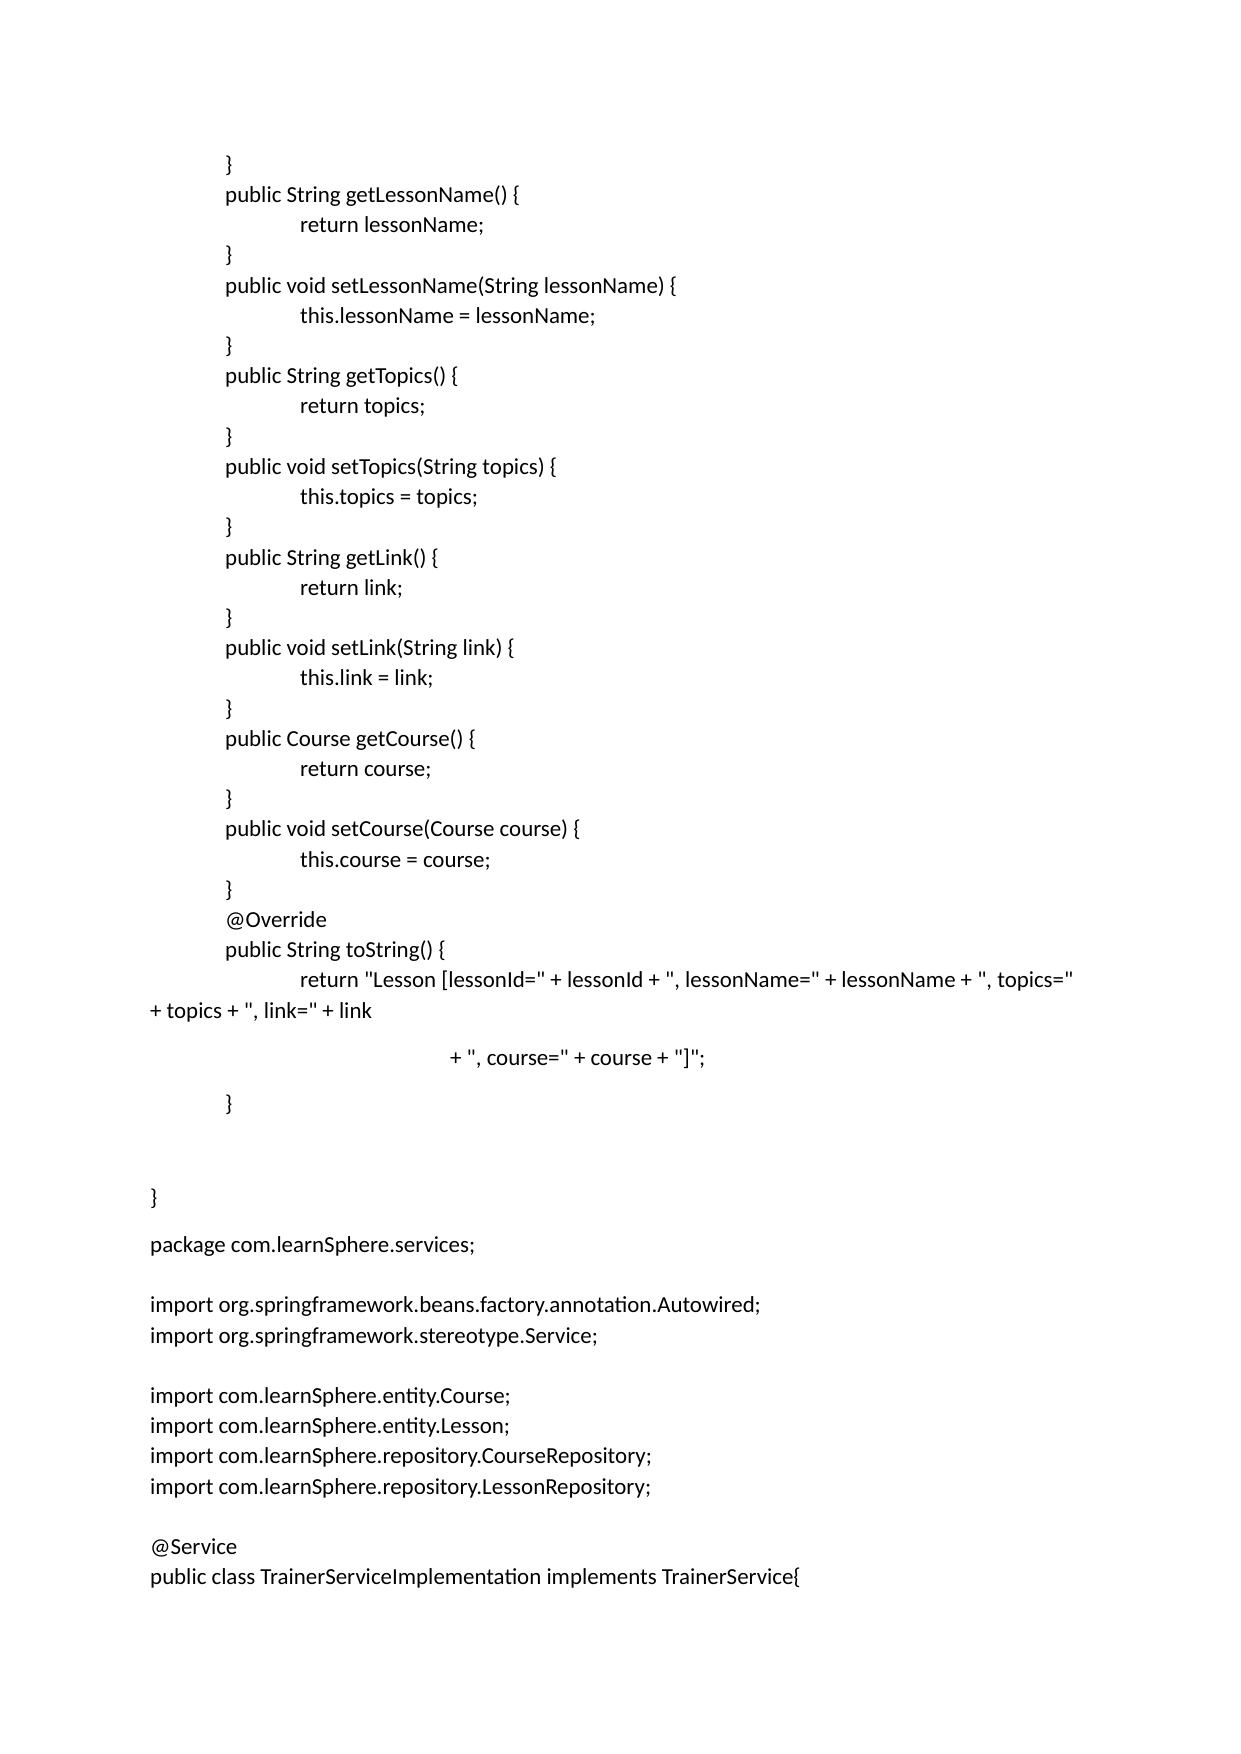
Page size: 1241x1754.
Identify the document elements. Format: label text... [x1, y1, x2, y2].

text + ", course=" + course + "]"; [150, 1043, 1090, 1071]
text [150, 1230, 1090, 1591]
text } [150, 1183, 1090, 1211]
text } [150, 1089, 1090, 1118]
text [150, 150, 1090, 1024]
